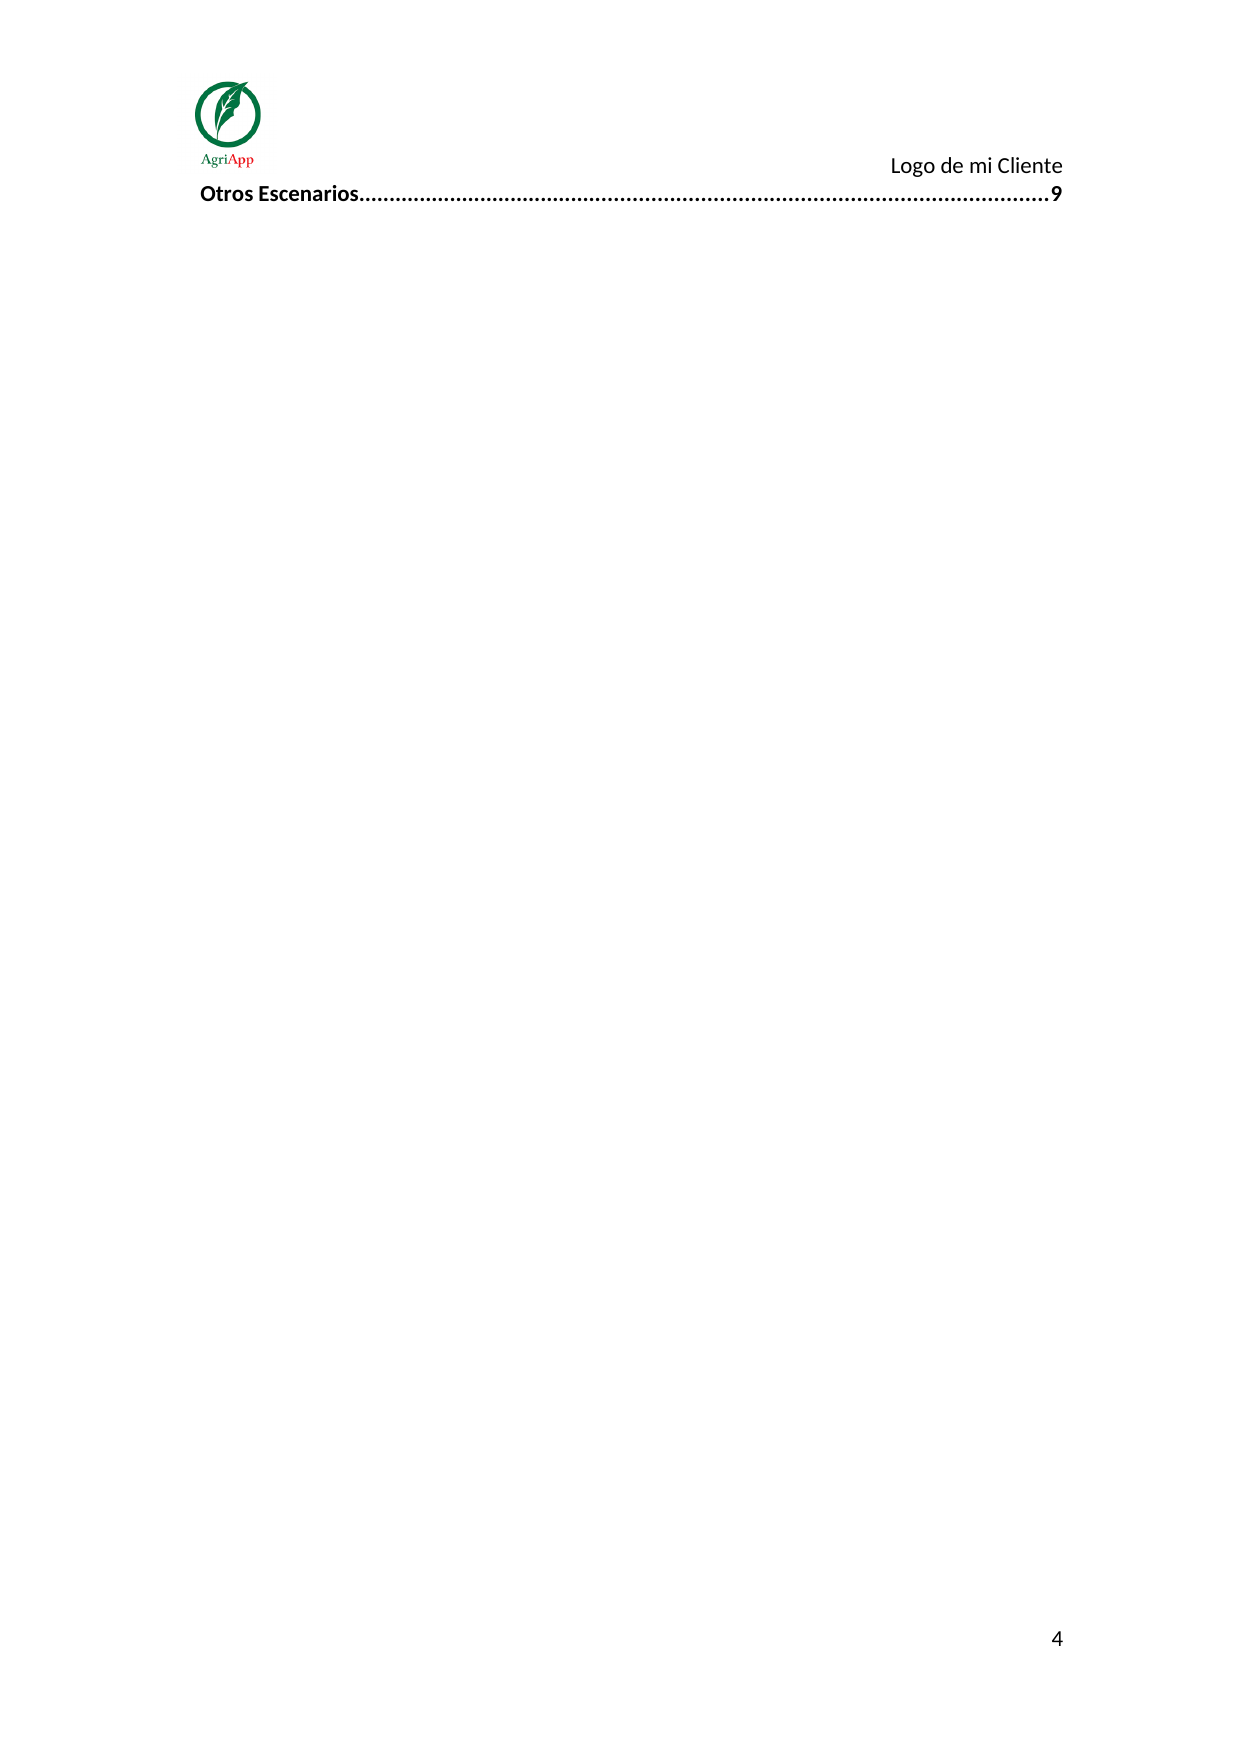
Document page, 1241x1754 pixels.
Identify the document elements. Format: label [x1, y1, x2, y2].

picture [177, 73, 278, 174]
